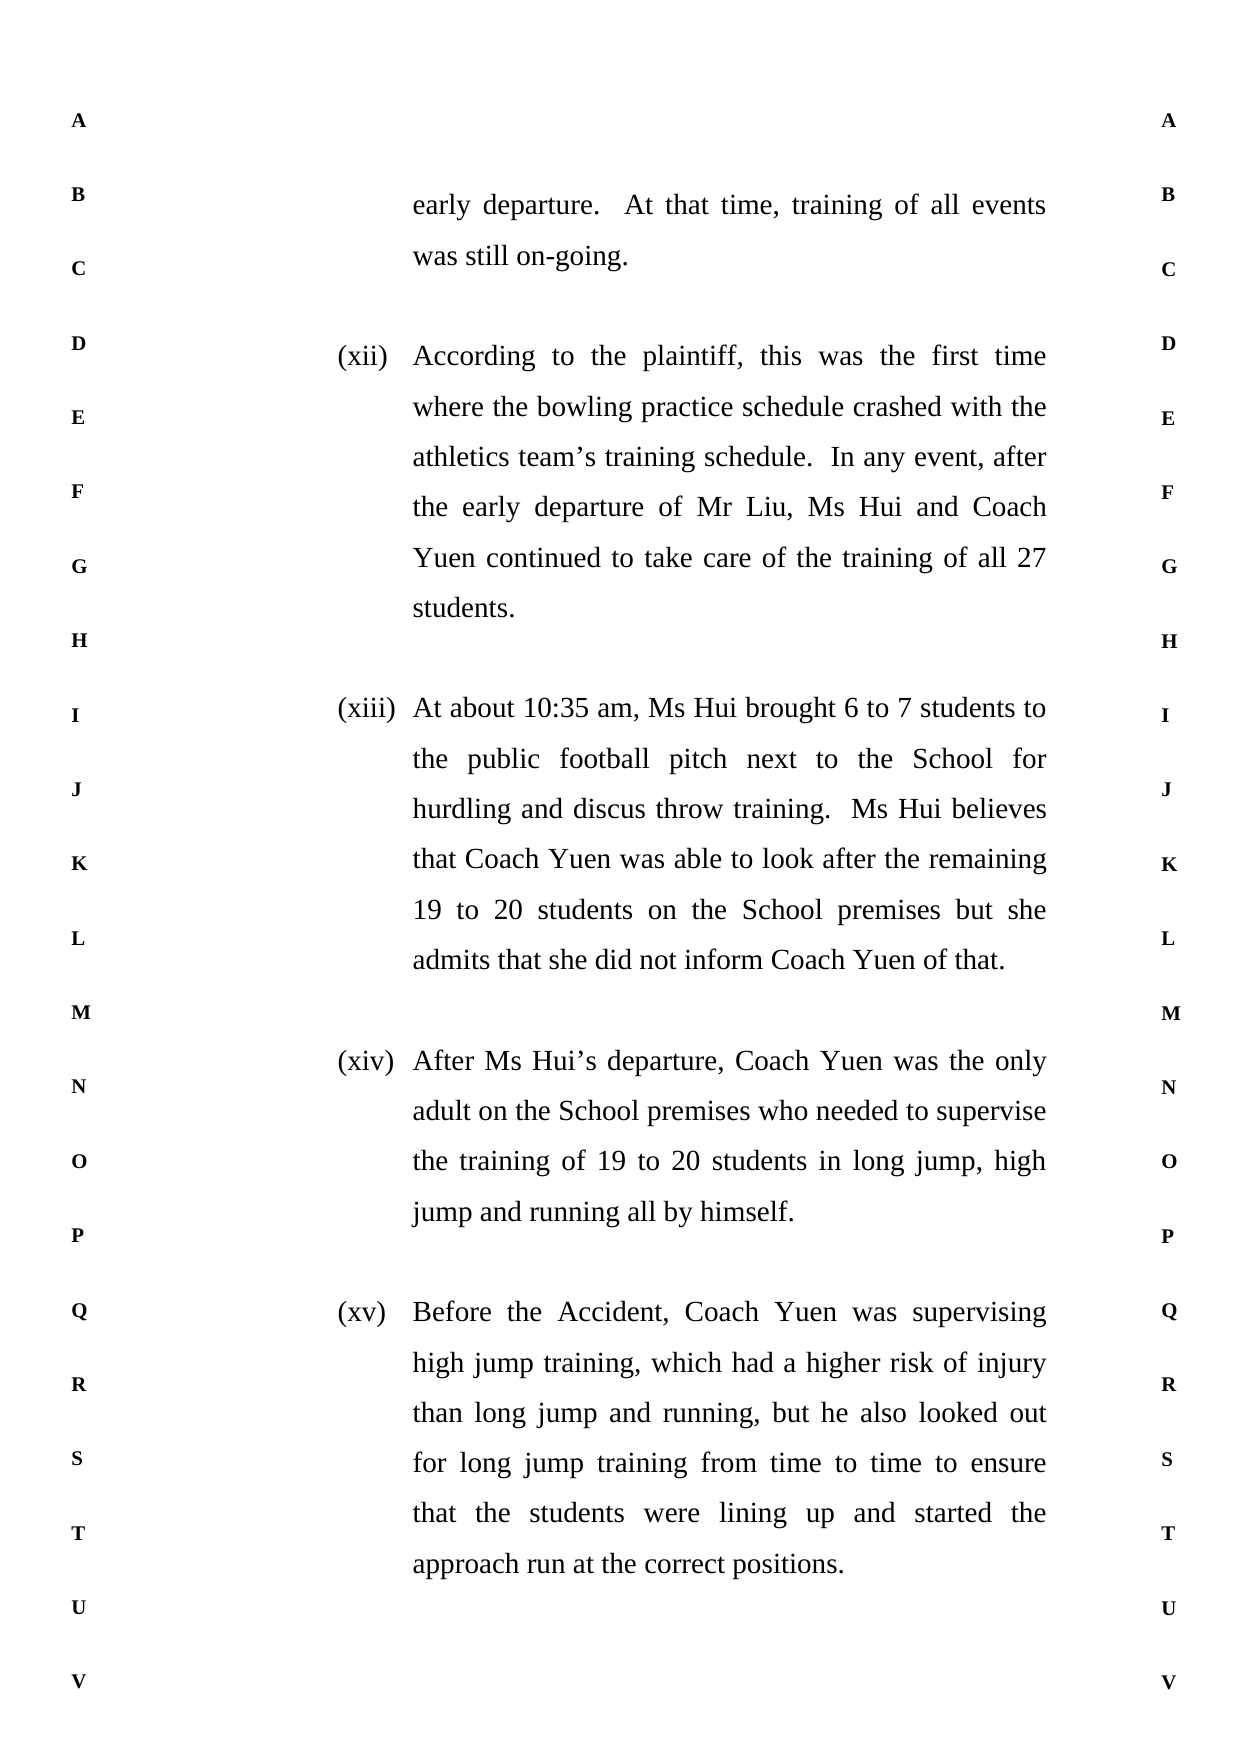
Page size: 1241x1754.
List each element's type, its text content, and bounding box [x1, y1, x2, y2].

list According to the plaintiff, this was the first time where the bowling practice schedule crashed with the athletics team’s training schedule. In any event, after the early departure of Mr Liu, Ms Hui and Coach Yuen continued to take care of the training of all 27 students. [337, 338, 1047, 623]
list At about 10:35 am, Ms Hui brought 6 to 7 students to the public football pitch next to the School for hurdling and discus throw training. Ms Hui believes that Coach Yuen was able to look after the remaining 19 to 20 students on the School premises but she admits that she did not inform Coach Yuen of that. [337, 691, 1047, 976]
list After Ms Hui’s departure, Coach Yuen was the only adult on the School premises who needed to supervise the training of 19 to 20 students in long jump, high jump and running all by himself. [337, 1043, 1047, 1227]
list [337, 187, 1047, 271]
list Before the Accident, Coach Yuen was supervising high jump training, which had a higher risk of injury than long jump and running, but he also looked out for long jump training from time to time to ensure that the students were lining up and started the approach run at the correct positions. [337, 1294, 1047, 1579]
